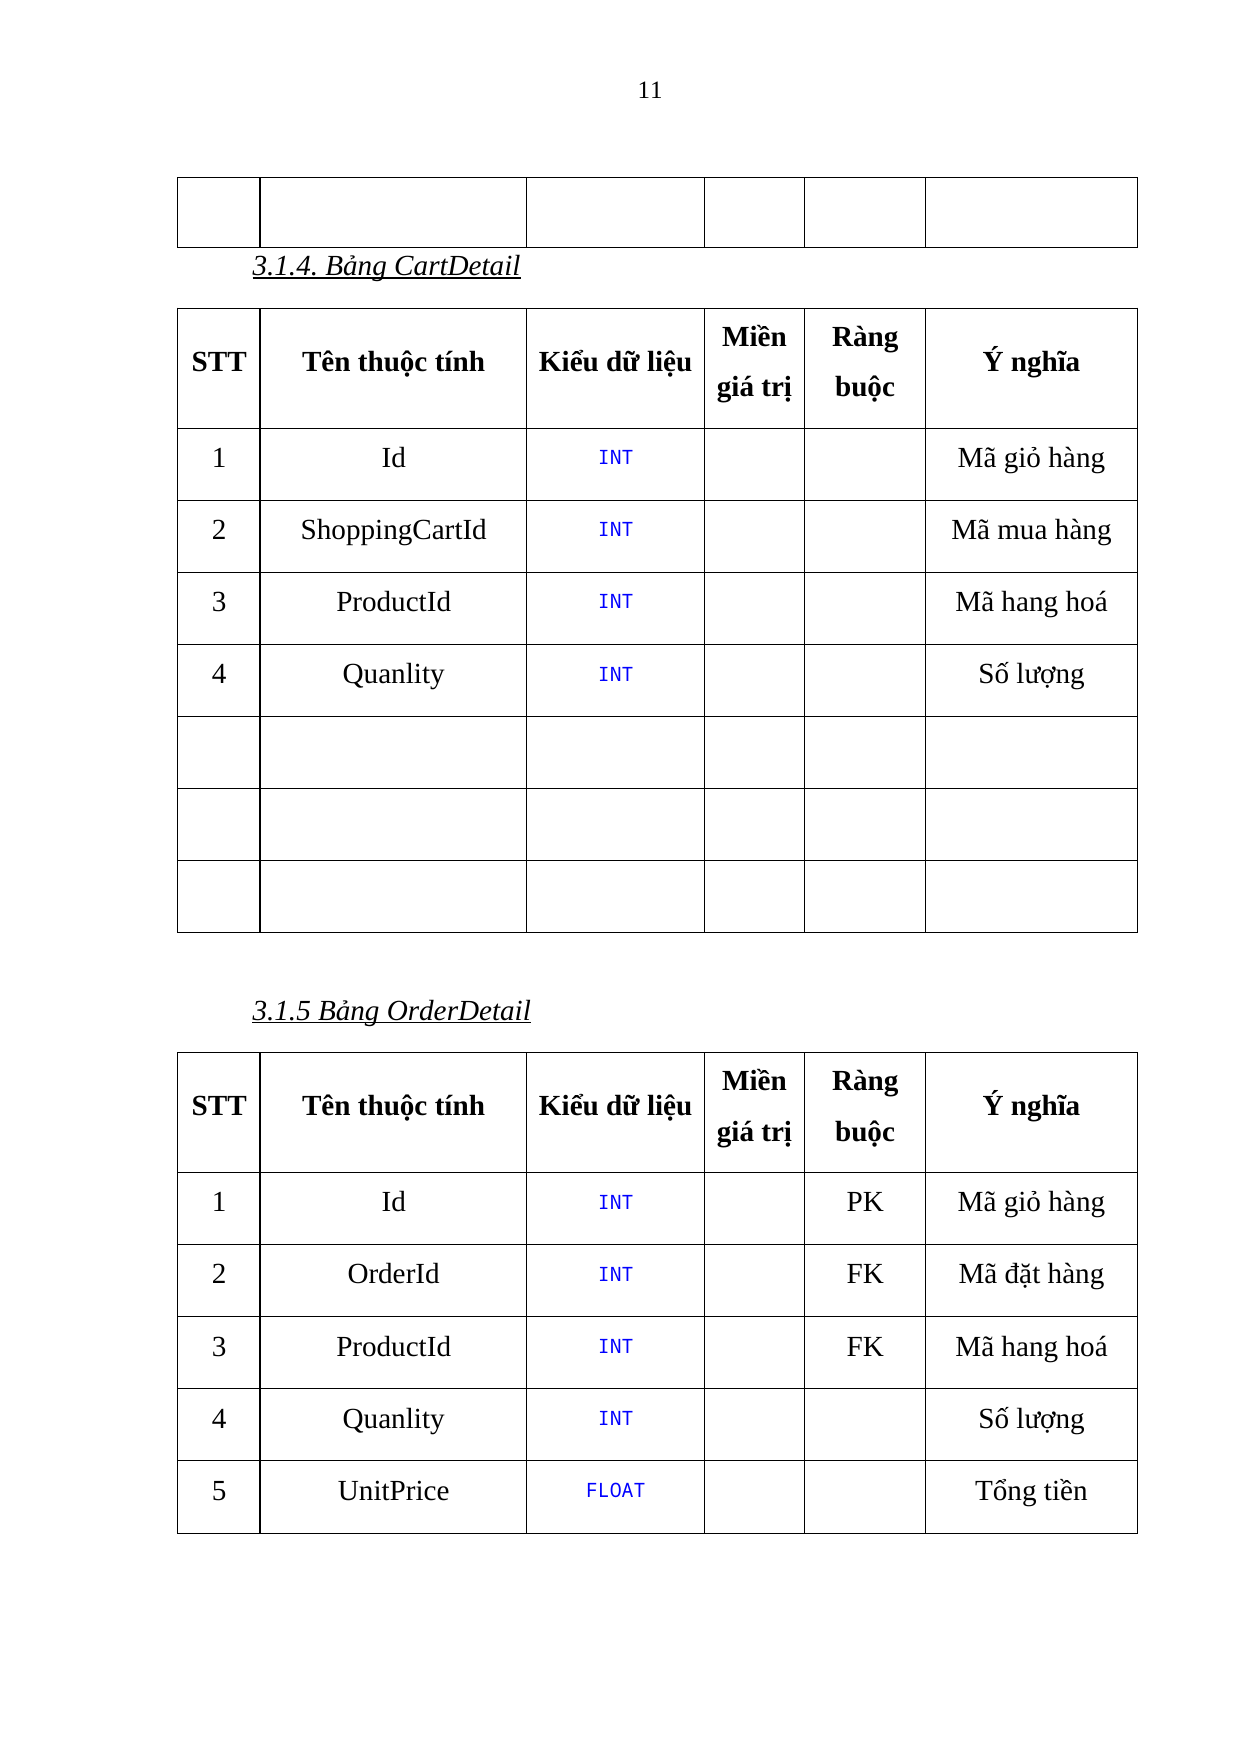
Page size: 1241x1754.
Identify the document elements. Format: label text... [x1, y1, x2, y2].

table_cell 5 [178, 1461, 259, 1532]
table_header Tên thuộc tính [261, 1053, 526, 1172]
table_cell INT [527, 1245, 704, 1316]
table_cell [705, 501, 804, 572]
table_cell [705, 645, 804, 716]
table_cell OrderId [261, 1245, 526, 1316]
table_header STT [178, 1053, 259, 1172]
table_cell [926, 789, 1137, 860]
table_cell ProductId [261, 573, 526, 644]
table_cell INT [527, 573, 704, 644]
table_cell Quanlity [261, 645, 526, 716]
table_cell [178, 789, 259, 860]
table_cell Tổng tiền [926, 1461, 1137, 1532]
table_cell INT [527, 501, 704, 572]
table_cell [261, 861, 526, 932]
table_cell [178, 717, 259, 788]
table_cell Quanlity [261, 1389, 526, 1460]
table_cell [805, 645, 925, 716]
table_cell FLOAT [527, 1461, 704, 1532]
table_cell [805, 1389, 925, 1460]
table_cell [926, 178, 1137, 247]
table_cell Mã giỏ hàng [926, 1173, 1137, 1244]
table_cell [926, 861, 1137, 932]
table_cell [705, 861, 804, 932]
table_cell [805, 501, 925, 572]
table_cell [805, 717, 925, 788]
table_cell PK [805, 1173, 925, 1244]
table_cell [705, 717, 804, 788]
table_cell FK [805, 1245, 925, 1316]
table_cell [178, 861, 259, 932]
table_header STT [178, 309, 259, 428]
table_cell [805, 861, 925, 932]
table_cell Mã đặt hàng [926, 1245, 1137, 1316]
table_cell Mã mua hàng [926, 501, 1137, 572]
table_cell [705, 1317, 804, 1388]
table_cell [805, 429, 925, 500]
table_cell [261, 789, 526, 860]
table_cell 3 [178, 573, 259, 644]
table_cell [805, 789, 925, 860]
table_cell UnitPrice [261, 1461, 526, 1532]
table_cell 4 [178, 1389, 259, 1460]
table_cell [705, 1173, 804, 1244]
table_header Miền giá trị [705, 309, 804, 428]
table_cell INT [527, 429, 704, 500]
text 3.1.4. Bảng CartDetail [177, 248, 1122, 282]
table_cell Số lượng [926, 645, 1137, 716]
table_cell Mã hang hoá [926, 573, 1137, 644]
table_cell INT [527, 1173, 704, 1244]
table_cell 2 [178, 501, 259, 572]
table_cell 1 [178, 429, 259, 500]
table_cell [527, 789, 704, 860]
table_cell INT [527, 645, 704, 716]
list 3.1.5 Bảng OrderDetail [252, 993, 1122, 1026]
table_cell [926, 717, 1137, 788]
table_cell Id [261, 1173, 526, 1244]
table_cell [705, 178, 804, 247]
table_cell [705, 573, 804, 644]
table_header Kiểu dữ liệu [527, 1053, 704, 1172]
table_cell Id [261, 429, 526, 500]
table_cell [527, 717, 704, 788]
table_header Tên thuộc tính [261, 309, 526, 428]
table_cell [705, 1245, 804, 1316]
table_header Ràng buộc [805, 309, 925, 428]
table_cell [705, 429, 804, 500]
table_cell 4 [178, 645, 259, 716]
table_cell ShoppingCartId [261, 501, 526, 572]
table_cell ProductId [261, 1317, 526, 1388]
table_cell [261, 717, 526, 788]
table_cell [705, 1461, 804, 1532]
table_cell [805, 573, 925, 644]
table_cell INT [527, 1389, 704, 1460]
table_cell 2 [178, 1245, 259, 1316]
table_cell [705, 789, 804, 860]
table_cell Số lượng [926, 1389, 1137, 1460]
table_cell [805, 1461, 925, 1532]
table_cell [178, 178, 259, 247]
table_cell [261, 178, 526, 247]
table_header Kiểu dữ liệu [527, 309, 704, 428]
table_cell FK [805, 1317, 925, 1388]
table_cell 1 [178, 1173, 259, 1244]
table_header Miền giá trị [705, 1053, 804, 1172]
table_cell [805, 178, 925, 247]
table_cell [527, 178, 704, 247]
table_cell Mã hang hoá [926, 1317, 1137, 1388]
table_cell 3 [178, 1317, 259, 1388]
table_cell Mã giỏ hàng [926, 429, 1137, 500]
table_header Ý nghĩa [926, 1053, 1137, 1172]
table_cell [527, 861, 704, 932]
table_header Ý nghĩa [926, 309, 1137, 428]
table_header Ràng buộc [805, 1053, 925, 1172]
table_cell INT [527, 1317, 704, 1388]
table_cell [705, 1389, 804, 1460]
